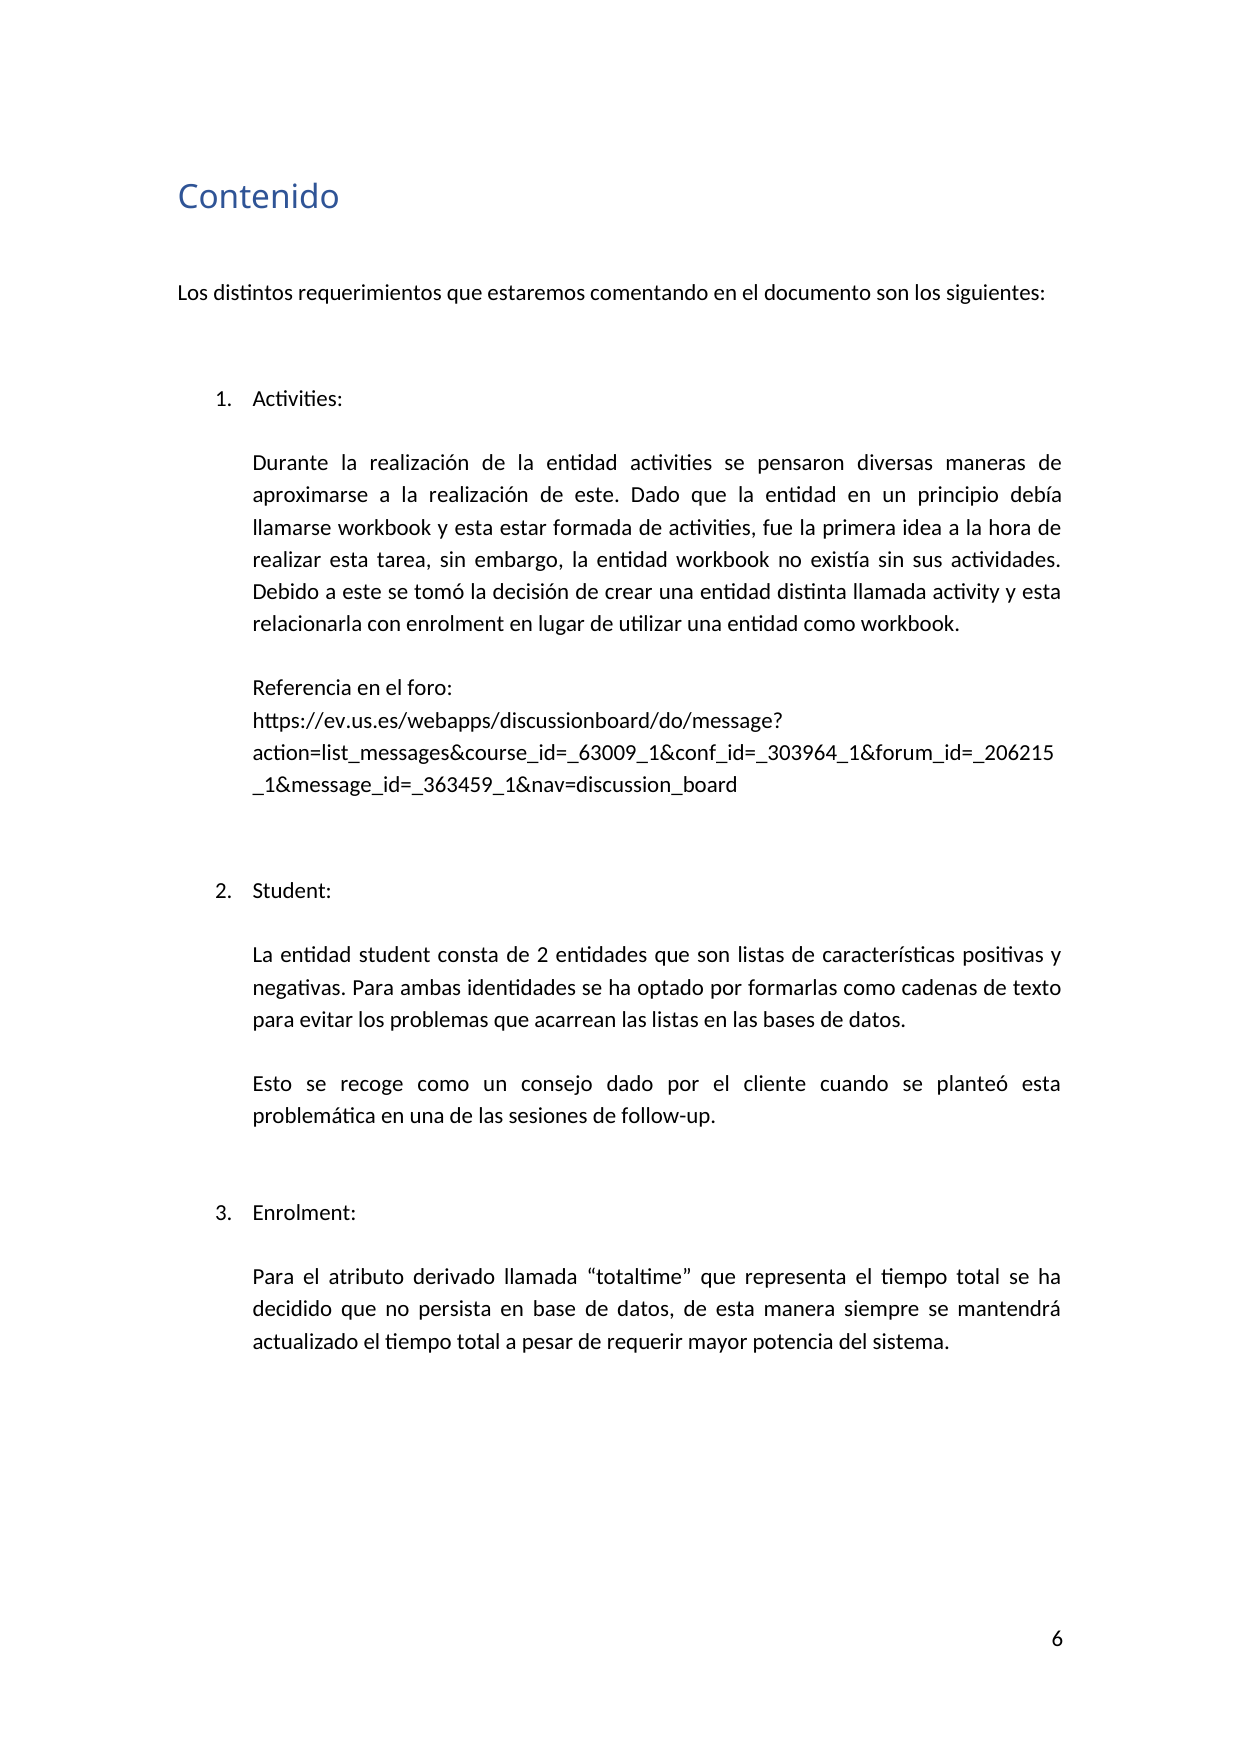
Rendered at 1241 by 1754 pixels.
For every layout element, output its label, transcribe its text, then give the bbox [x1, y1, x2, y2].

list Referencia en el foro: [252, 673, 1063, 702]
subtitle Contenido [177, 173, 1063, 218]
list Enrolment: [215, 1198, 1063, 1226]
text Los distintos requerimientos que estaremos comentando en el documento son los siguientes: [177, 278, 1063, 306]
list La entidad student consta de 2 entidades que son listas de características positivas y negativas. Para ambas identidades se ha optado por formarlas como cadenas de texto para evitar los problemas que acarrean las listas en las bases de datos. [252, 941, 1063, 1033]
list https://ev.us.es/webapps/discussionboard/do/message?action=list_messages&course_id=_63009_1&conf_id=_303964_1&forum_id=_206215_1&message_id=_363459_1&nav=discussion_board [252, 706, 1063, 798]
list Durante la realización de la entidad activities se pensaron diversas maneras de aproximarse a la realización de este. Dado que la entidad en un principio debía llamarse workbook y esta estar formada de activities, fue la primera idea a la hora de realizar esta tarea, sin embargo, la entidad workbook no existía sin sus actividades. Debido a este se tomó la decisión de crear una entidad distinta llamada activity y esta relacionarla con enrolment en lugar de utilizar una entidad como workbook. [252, 448, 1063, 637]
list Activities: [215, 384, 1063, 412]
list Student: [215, 876, 1063, 904]
list Para el atributo derivado llamada “totaltime” que representa el tiempo total se ha decidido que no persista en base de datos, de esta manera siempre se mantendrá actualizado el tiempo total a pesar de requerir mayor potencia del sistema. [252, 1262, 1063, 1355]
list Esto se recoge como un consejo dado por el cliente cuando se planteó esta problemática en una de las sesiones de follow-up. [252, 1069, 1063, 1129]
